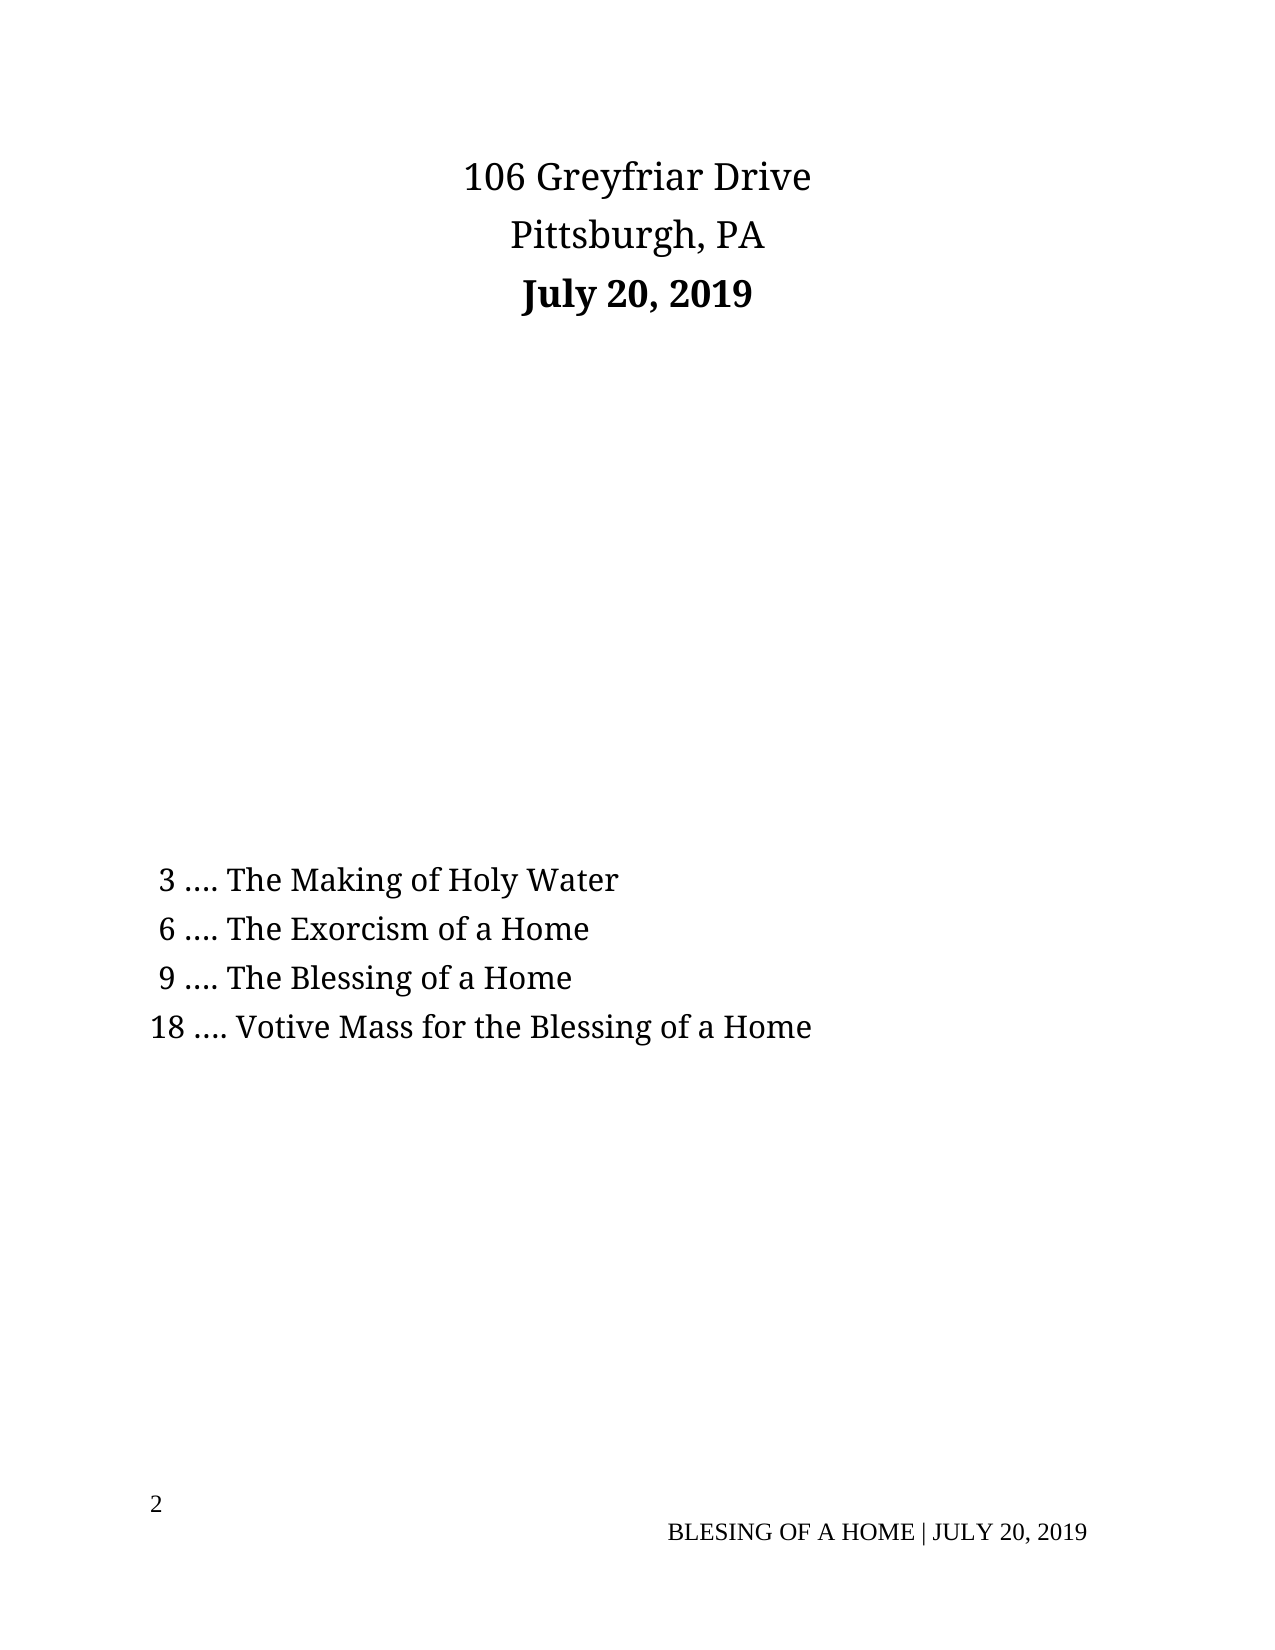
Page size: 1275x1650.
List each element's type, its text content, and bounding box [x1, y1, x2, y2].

text July 20, 2019 [150, 267, 1125, 318]
text 3 …. The Making of Holy Water [150, 858, 1125, 901]
text Pittsburgh, PA [150, 209, 1125, 260]
text 18 …. Votive Mass for the Blessing of a Home [150, 1005, 1125, 1048]
text 106 Greyfriar Drive [150, 150, 1125, 201]
text 6 …. The Exorcism of a Home [150, 907, 1125, 950]
text 9 …. The Blessing of a Home [150, 956, 1125, 999]
